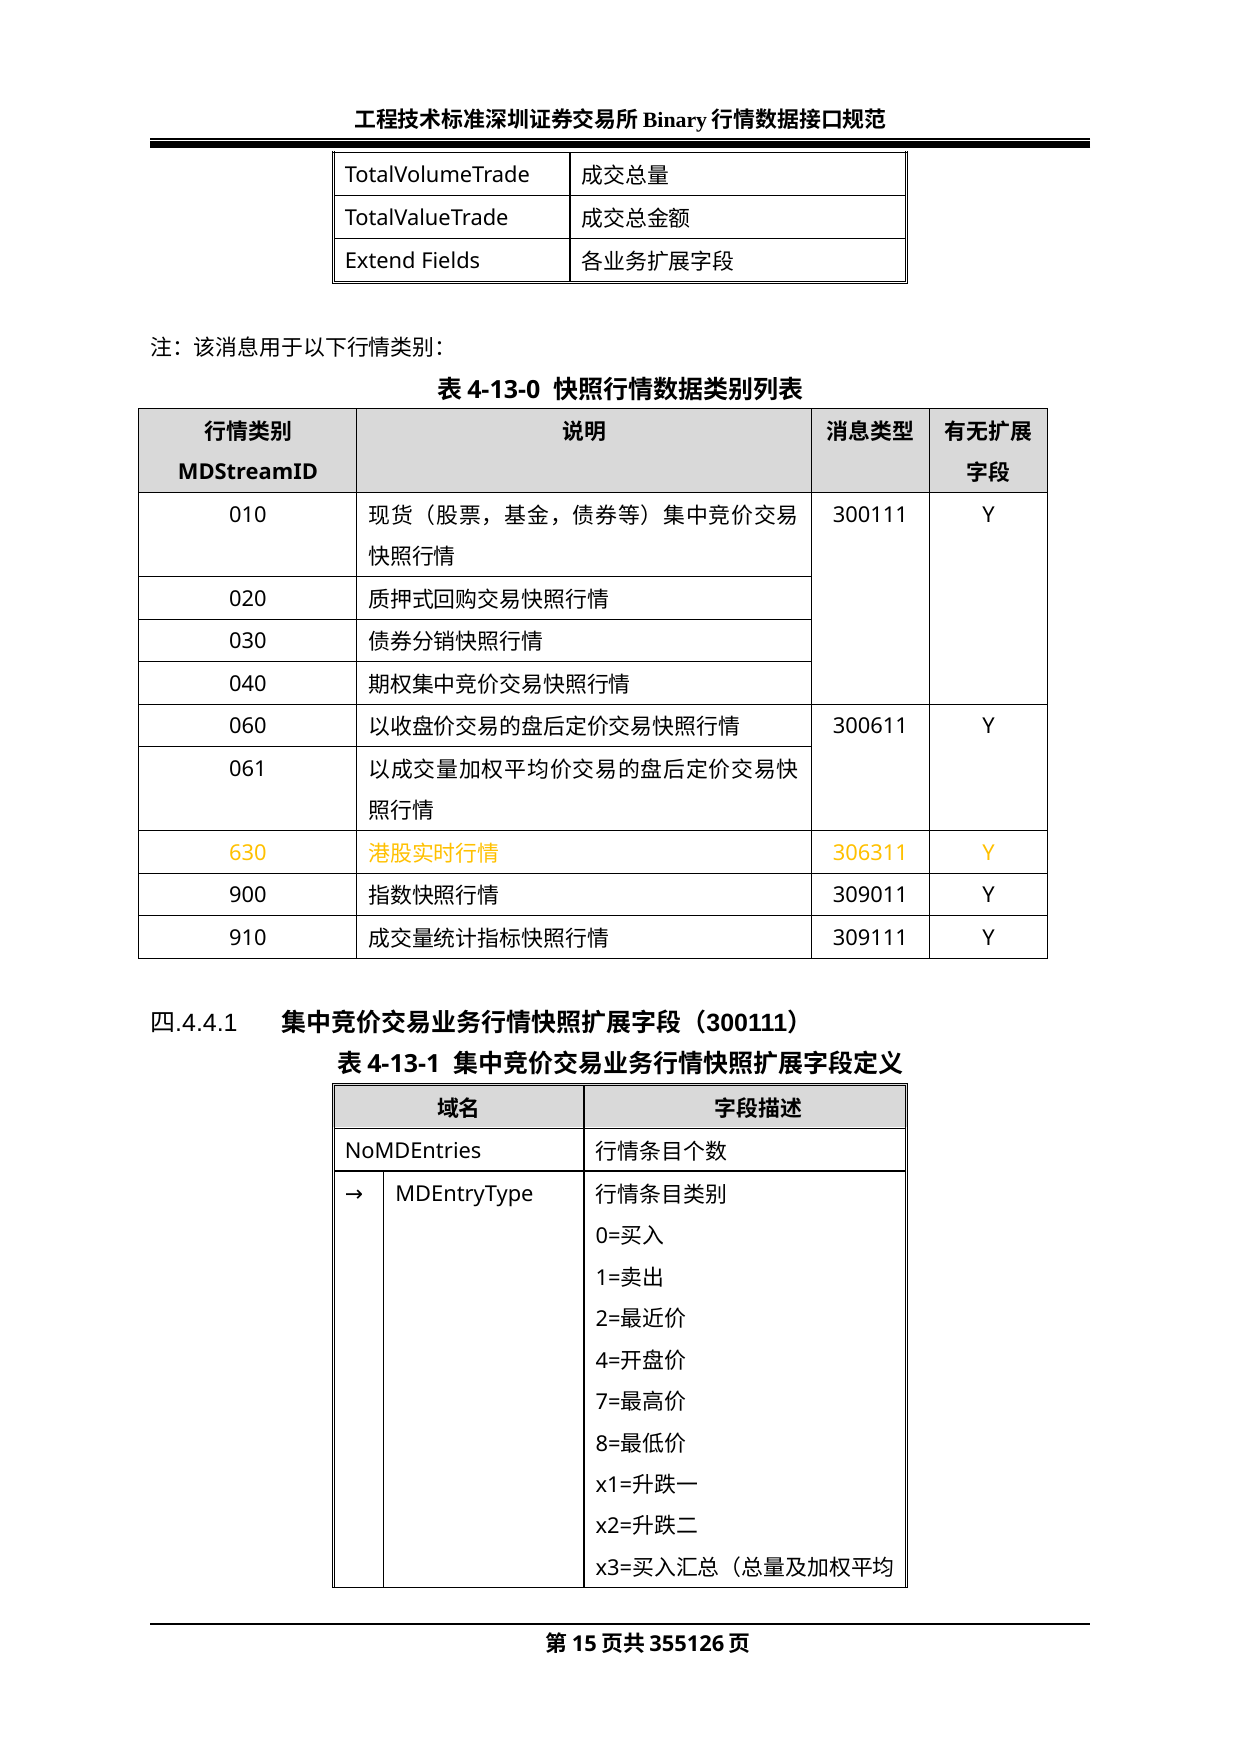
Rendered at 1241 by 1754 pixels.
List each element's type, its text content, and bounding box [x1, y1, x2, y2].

table_cell 306311 [812, 831, 929, 872]
table_cell 630 [139, 831, 356, 872]
table_cell 309111 [812, 916, 929, 957]
table_header 有无扩展字段 [930, 409, 1047, 492]
table_cell 061 [139, 747, 356, 830]
table_cell 成交总金额 [571, 196, 905, 237]
table_header 说明 [357, 409, 811, 492]
table_header 域名 [335, 1086, 583, 1127]
table_cell 060 [139, 705, 356, 746]
table_cell 债券分销快照行情 [357, 620, 811, 661]
table_cell 020 [139, 577, 356, 618]
table_cell 910 [139, 916, 356, 957]
table_header 消息类型 [812, 409, 929, 492]
table_cell Y [930, 916, 1047, 957]
table_cell 各业务扩展字段 [571, 239, 905, 281]
table_cell 300111 [812, 493, 929, 703]
table_cell Y [930, 831, 1047, 872]
table_cell Y [930, 493, 1047, 703]
table_cell NoMDEntries [335, 1129, 583, 1170]
table_cell 030 [139, 620, 356, 661]
table_cell 300611 [812, 705, 929, 830]
table_cell 900 [139, 874, 356, 915]
table_cell 成交量统计指标快照行情 [357, 916, 811, 957]
text 表4-13-0 快照行情数据类别列表 [150, 367, 1090, 408]
table_cell 以成交量加权平均价交易的盘后定价交易快照行情 [357, 747, 811, 830]
text 注：该消息用于以下行情类别： [150, 325, 1090, 367]
table_cell MDEntryType [384, 1172, 583, 1587]
table_cell 040 [139, 662, 356, 703]
table_cell 行情条目个数 [585, 1129, 905, 1170]
table_cell 港股实时行情 [357, 831, 811, 872]
table_cell 010 [139, 493, 356, 576]
text 表4-13-1 集中竞价交易业务行情快照扩展字段定义 [150, 1041, 1090, 1083]
table_cell TotalValueTrade [335, 196, 569, 237]
table_cell → [335, 1172, 383, 1587]
table_cell 现货（股票，基金，债券等）集中竞价交易快照行情 [357, 493, 811, 576]
subtitle 集中竞价交易业务行情快照扩展字段（300111） [150, 1000, 1065, 1041]
table_cell 质押式回购交易快照行情 [357, 577, 811, 618]
table_header 行情类别 MDStreamID [139, 409, 356, 492]
table_cell 指数快照行情 [357, 874, 811, 915]
table_cell Y [930, 705, 1047, 830]
table_cell 以收盘价交易的盘后定价交易快照行情 [357, 705, 811, 746]
table_header 字段描述 [585, 1086, 905, 1127]
table_cell 成交总量 [571, 153, 905, 194]
table_cell 期权集中竞价交易快照行情 [357, 662, 811, 703]
table_cell 309011 [812, 874, 929, 915]
table_cell TotalVolumeTrade [335, 153, 569, 194]
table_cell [585, 1172, 905, 1587]
table_cell Extend Fields [335, 239, 569, 281]
table_cell Y [930, 874, 1047, 915]
